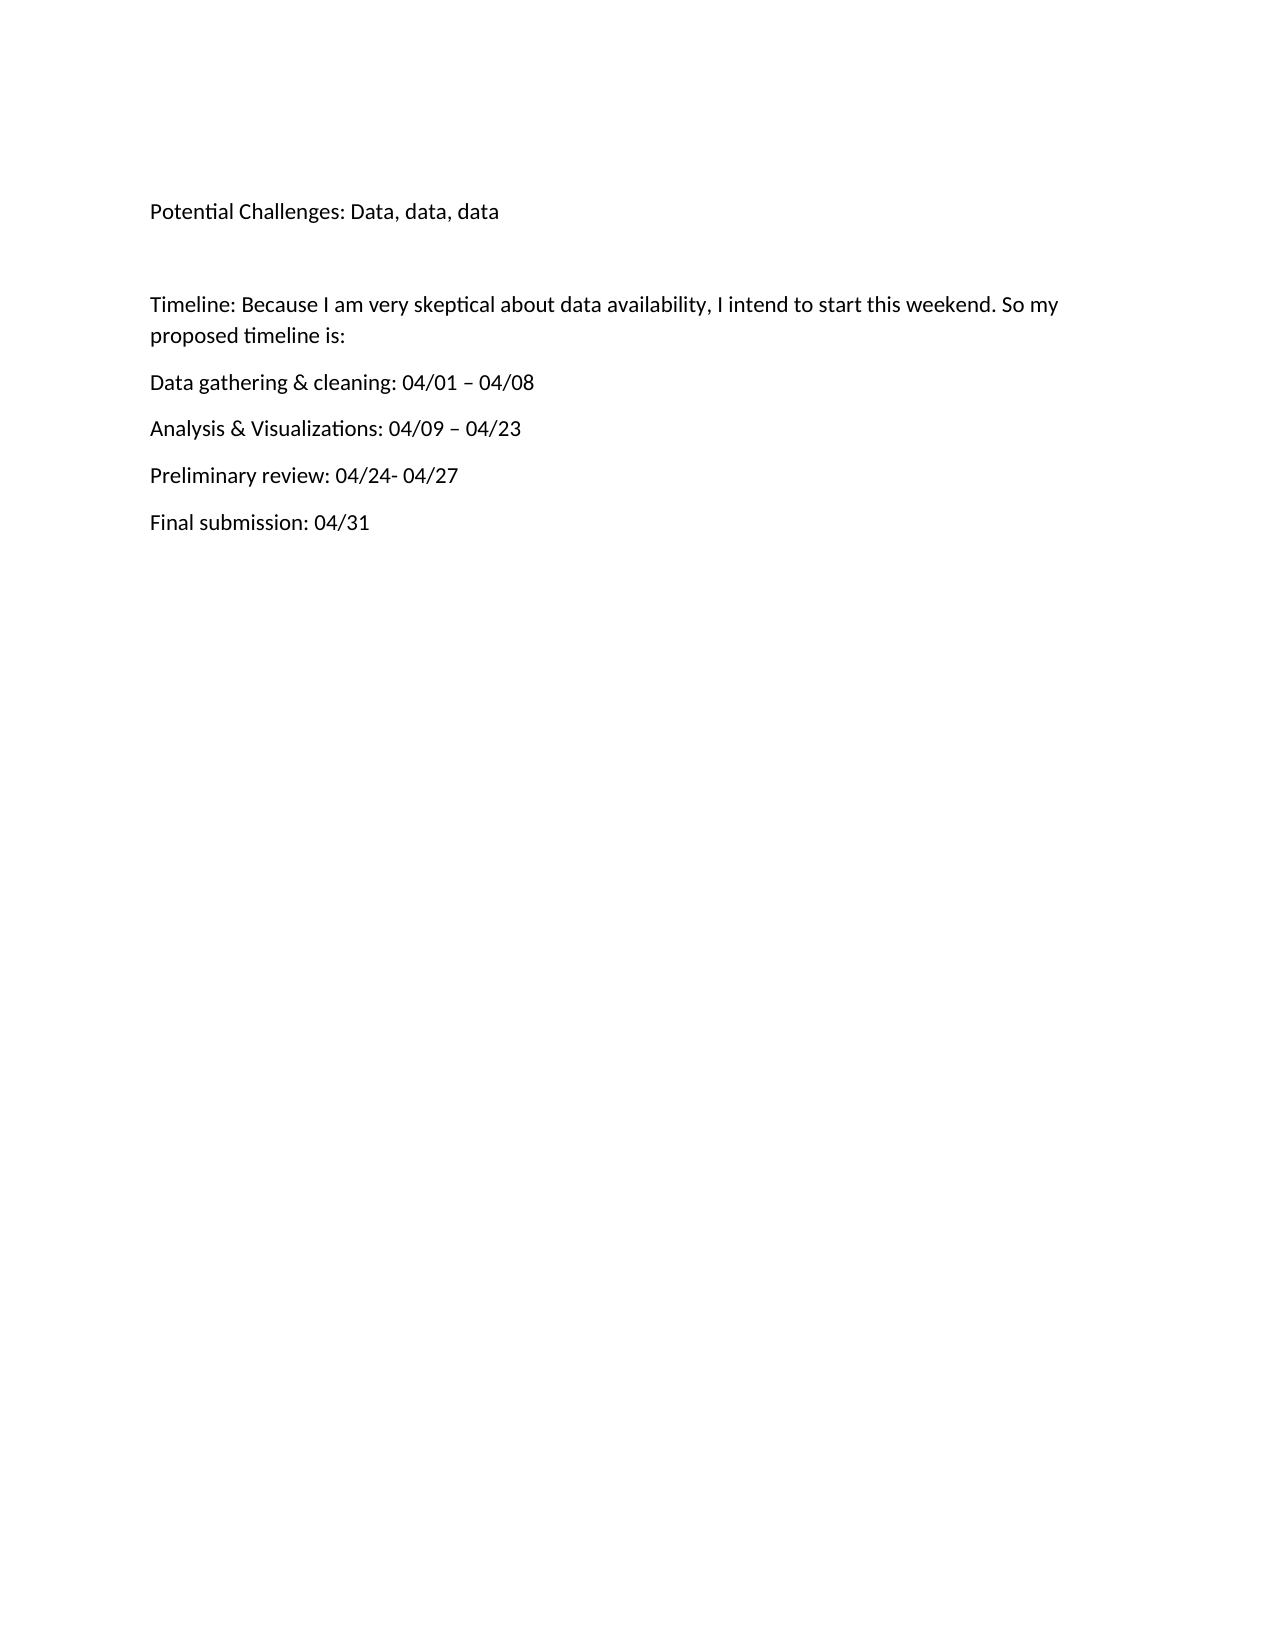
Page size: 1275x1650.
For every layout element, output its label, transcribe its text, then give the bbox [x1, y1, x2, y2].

text Analysis & Visualizations: 04/09 – 04/23 [150, 414, 1125, 443]
text Data gathering & cleaning: 04/01 – 04/08 [150, 368, 1125, 396]
text Timeline: Because I am very skeptical about data availability, I intend to start this weekend. So my proposed timeline is: [150, 291, 1125, 349]
text Final submission: 04/31 [150, 508, 1125, 536]
text Preliminary review: 04/24- 04/27 [150, 461, 1125, 489]
text Potential Challenges: Data, data, data [150, 197, 1125, 225]
